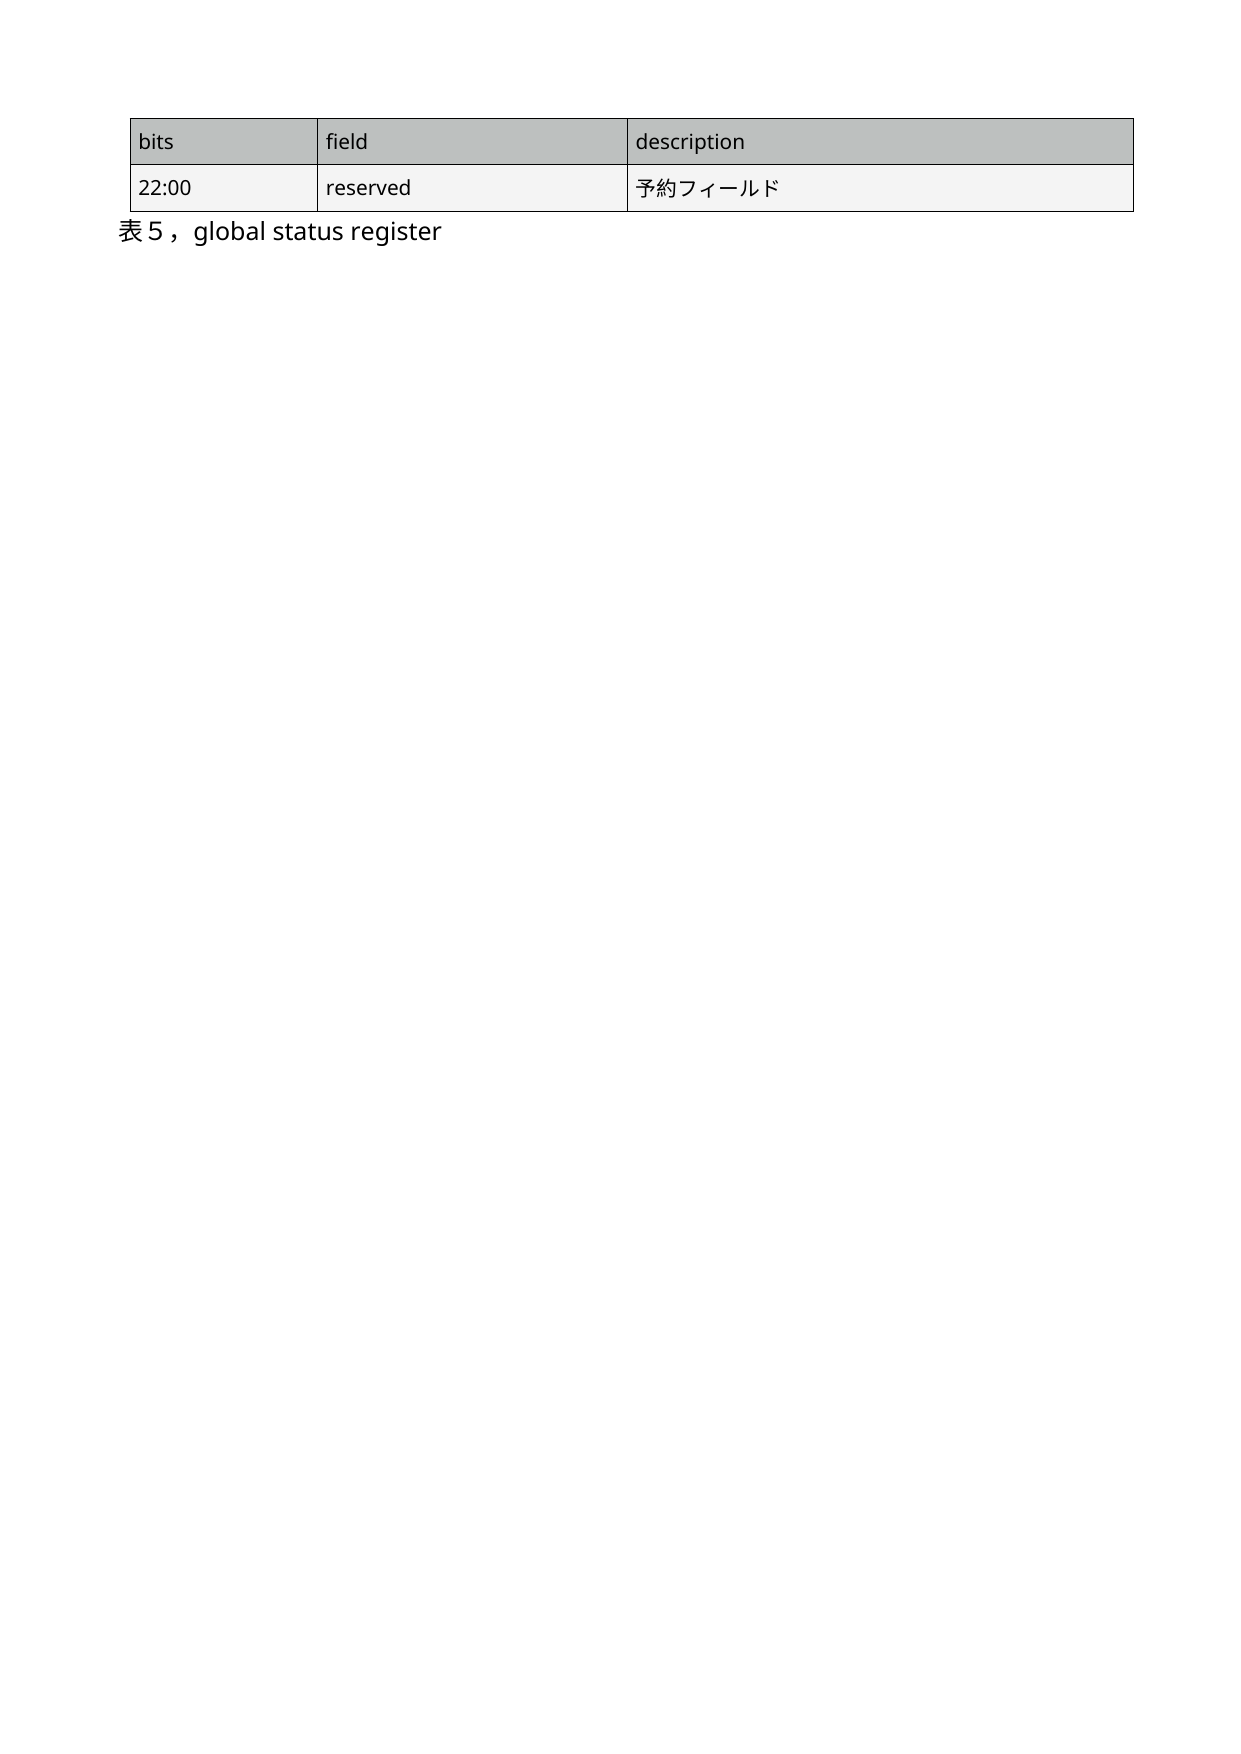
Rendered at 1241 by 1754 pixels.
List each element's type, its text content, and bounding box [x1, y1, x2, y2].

table_cell 22:00 [131, 165, 317, 211]
table_header field [318, 119, 627, 164]
table_header description [628, 119, 1133, 164]
text 表５，global status register [118, 212, 1122, 248]
table_cell 予約フィールド [628, 165, 1133, 211]
table_cell reserved [318, 165, 627, 211]
table_header bits [131, 119, 317, 164]
